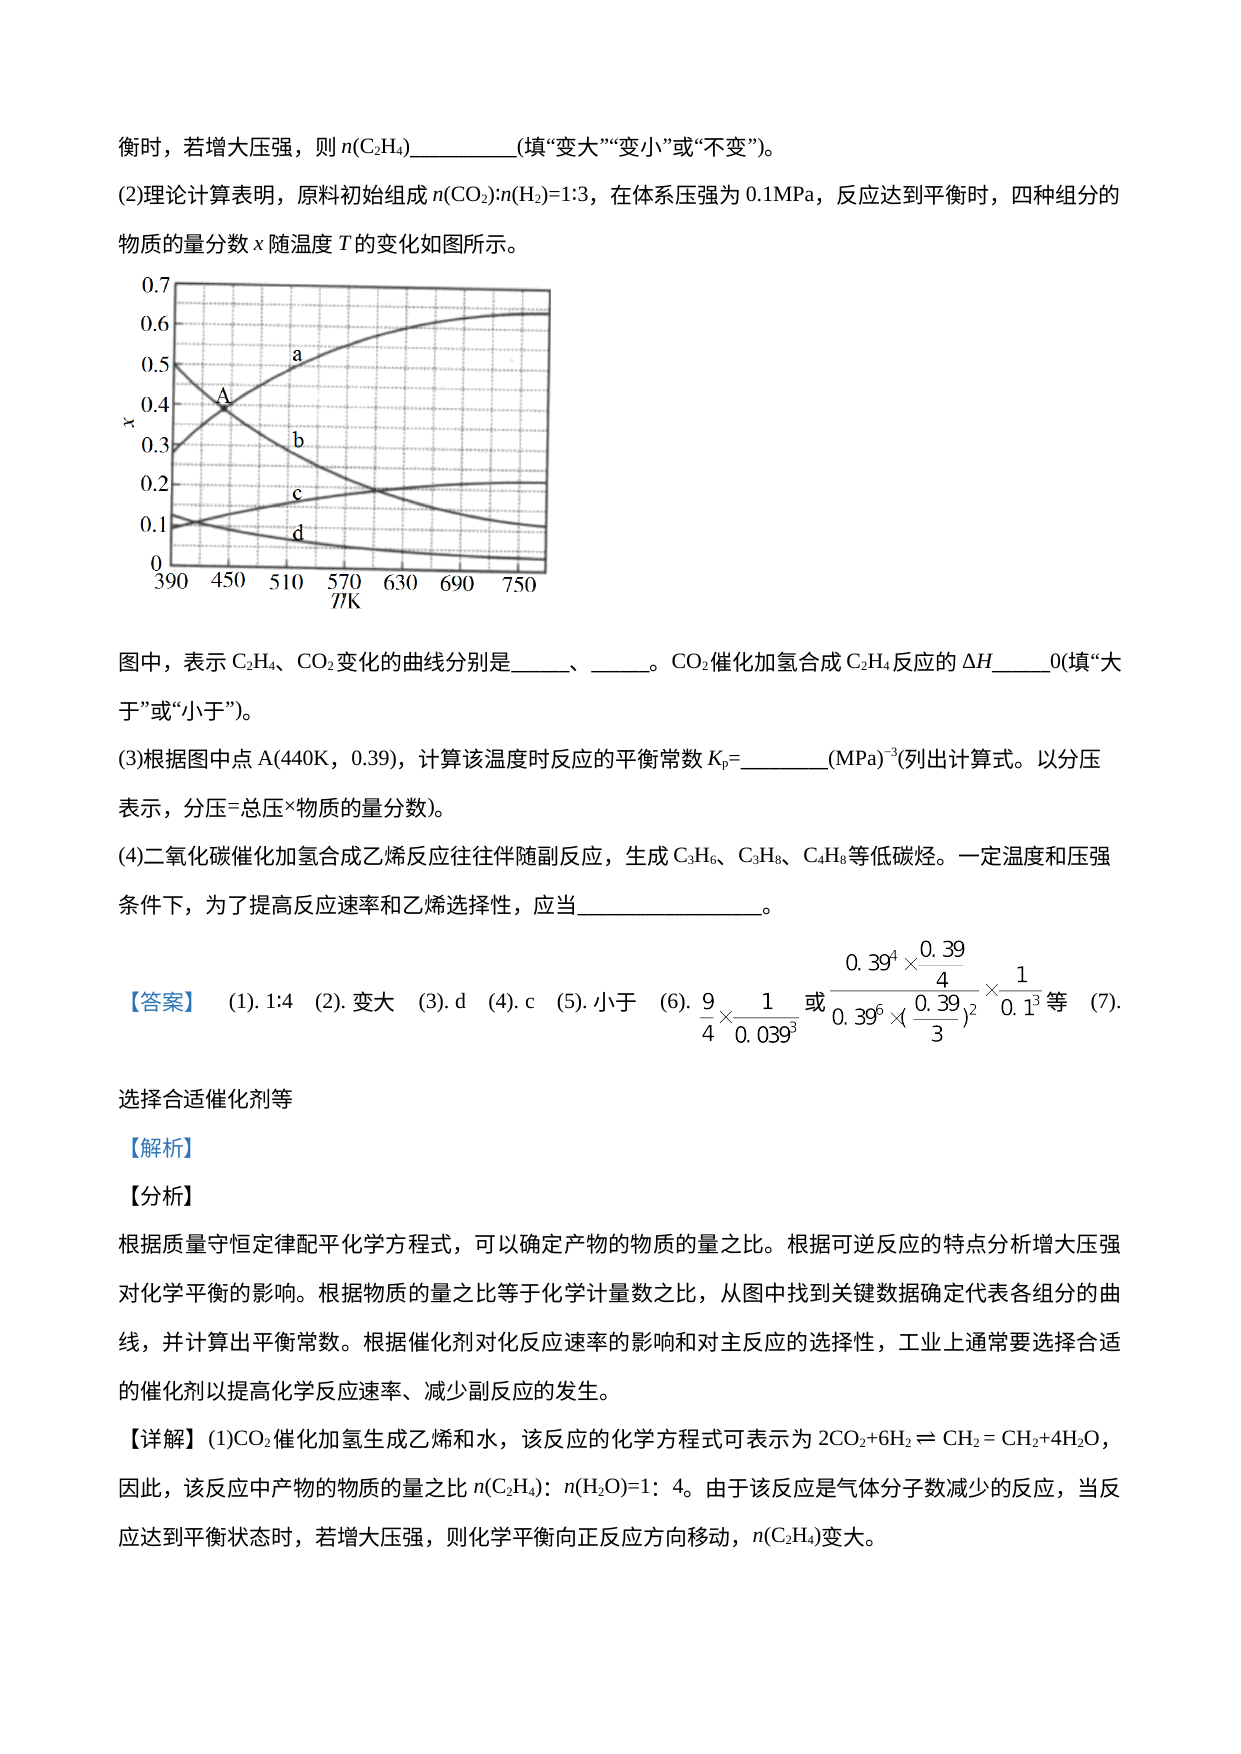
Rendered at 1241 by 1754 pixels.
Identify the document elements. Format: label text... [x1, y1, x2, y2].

picture [826, 935, 1046, 1047]
text 【解析】 [118, 1130, 1122, 1163]
text (4)二氧化碳催化加氢合成乙烯反应往往伴随副反应，生成C3H6、C3H8、C4H8等低碳烃。一定温度和压强条件下，为了提高反应速率和乙烯选择性，应当___________________。 [118, 839, 1122, 920]
text 【分析】 [118, 1179, 1122, 1211]
text 【答案】 (1). 1∶4 (2). 变大 (3). d (4). c (5). 小于 (6). 或等 (7). 选择合适催化剂等 [118, 936, 1122, 1114]
picture [696, 987, 805, 1047]
text (2)理论计算表明，原料初始组成n(CO2)∶n(H2)=1∶3，在体系压强为0.1MPa，反应达到平衡时，四种组分的物质的量分数x随温度T的变化如图所示。 [118, 178, 1122, 259]
picture [118, 275, 551, 611]
text (3)根据图中点A(440K，0.39)，计算该温度时反应的平衡常数Kp=_________(MPa)−3(列出计算式。以分压表示，分压=总压×物质的量分数)。 [118, 742, 1122, 823]
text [118, 129, 1122, 162]
text 根据质量守恒定律配平化学方程式，可以确定产物的物质的量之比。根据可逆反应的特点分析增大压强对化学平衡的影响。根据物质的量之比等于化学计量数之比，从图中找到关键数据确定代表各组分的曲线，并计算出平衡常数。根据催化剂对化反应速率的影响和对主反应的选择性，工业上通常要选择合适的催化剂以提高化学反应速率、减少副反应的发生。 [118, 1227, 1122, 1406]
text 图中，表示C2H4、CO2变化的曲线分别是______、______。CO2催化加氢合成C2H4反应的ΔH______0(填“大于”或“小于”)。 [118, 644, 1122, 726]
text 【详解】(1)CO2催化加氢生成乙烯和水，该反应的化学方程式可表示为2CO2+6H2 ⇌ CH2 = CH2+4H2O，因此，该反应中产物的物质的量之比n(C2H4)：n(H2O)=1：4。由于该反应是气体分子数减少的反应，当反应达到平衡状态时，若增大压强，则化学平衡向正反应方向移动，n(C2H4)变大。 [118, 1422, 1122, 1552]
